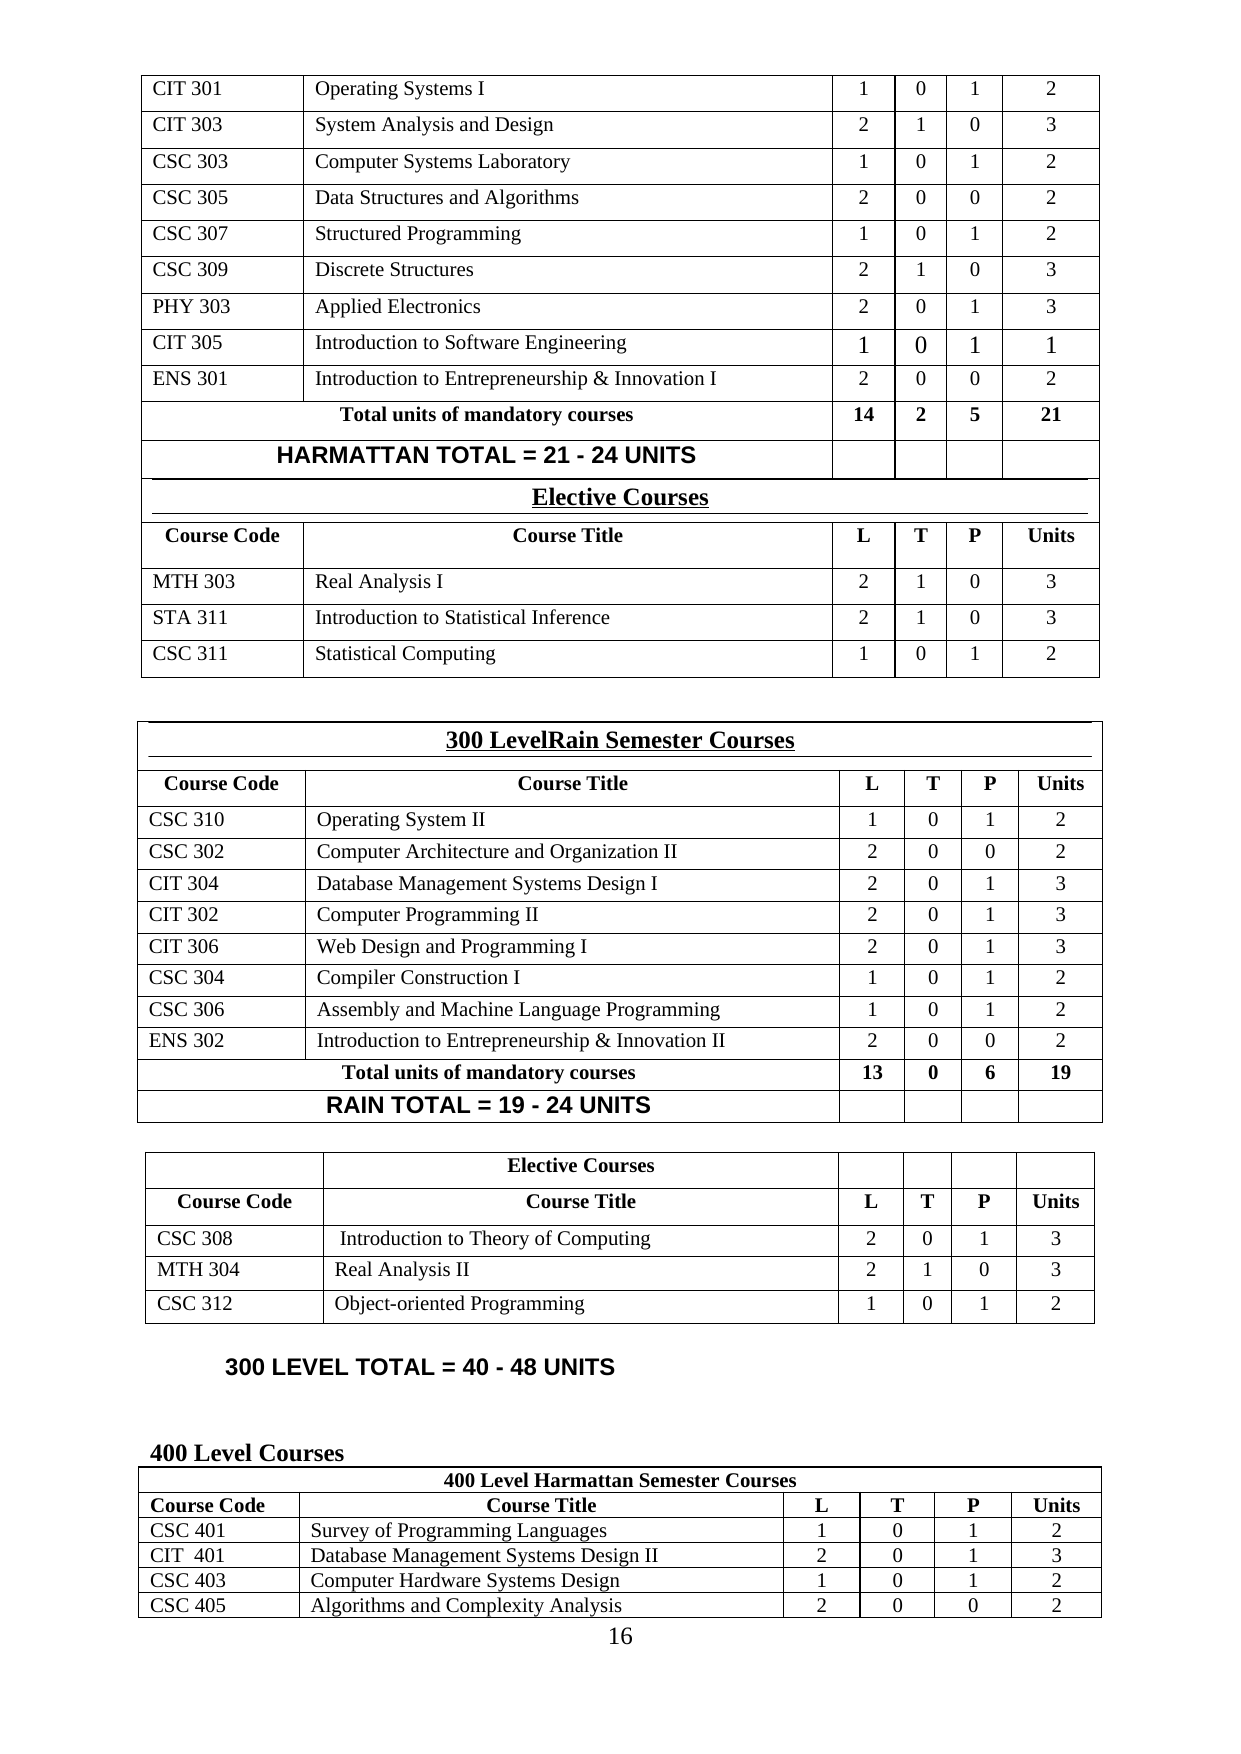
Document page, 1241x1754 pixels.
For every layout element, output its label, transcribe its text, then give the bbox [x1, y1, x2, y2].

table_cell 1 [839, 1291, 903, 1323]
table_cell Real Analysis I [304, 569, 832, 604]
table_cell 0 [962, 1028, 1018, 1059]
table_cell 0 [896, 221, 946, 256]
table_cell CIT 303 [142, 112, 303, 147]
table_cell Structured Programming [304, 221, 832, 256]
table_cell CSC 302 [138, 839, 305, 869]
table_cell CSC 311 [142, 641, 303, 677]
table_cell Course Code [138, 771, 305, 806]
table_cell 0 [947, 605, 1002, 640]
table_cell 1 [935, 1543, 1011, 1567]
table_cell 0 [861, 1543, 934, 1567]
table_cell Database Management Systems Design I [306, 870, 839, 901]
table_cell 0 [896, 185, 946, 220]
table_cell Computer Programming II [306, 902, 839, 932]
table_cell 6 [962, 1060, 1018, 1090]
table_cell 2 [833, 185, 894, 220]
table_cell 1 [952, 1291, 1016, 1323]
table_header [952, 1153, 1016, 1188]
table_cell Database Management Systems Design II [300, 1543, 783, 1567]
table_cell T [896, 523, 946, 568]
table_cell 0 [947, 366, 1002, 401]
table_cell MTH 304 [146, 1257, 323, 1289]
table_cell 2 [1003, 366, 1099, 401]
table_cell CSC 306 [138, 997, 305, 1027]
table_cell 1 [935, 1568, 1011, 1592]
table_cell 1 [947, 149, 1002, 184]
table_cell Algorithms and Complexity Analysis [300, 1593, 783, 1617]
table_cell CSC 309 [142, 257, 303, 292]
table_cell 1 [784, 1568, 859, 1592]
table_cell T [861, 1493, 934, 1517]
table_cell CIT 305 [142, 330, 303, 365]
table_cell Introduction to Entrepreneurship & Innovation II [306, 1028, 839, 1059]
table_cell Course Title [306, 771, 839, 806]
table_cell 3 [1017, 1257, 1094, 1289]
table_cell 0 [896, 149, 946, 184]
table_cell 3 [1003, 112, 1099, 147]
table_cell [840, 1091, 904, 1122]
table_cell 1 [896, 605, 946, 640]
table_header [839, 1153, 903, 1188]
table_cell 3 [1019, 902, 1102, 932]
table_header Elective Courses [324, 1153, 838, 1188]
table_cell CSC 308 [146, 1226, 323, 1256]
table_cell Course Code [142, 523, 303, 568]
table_cell 2 [840, 870, 904, 901]
table_cell Total units of mandatory courses [142, 402, 832, 439]
table_cell 1 [962, 807, 1018, 838]
text 300 LEVEL TOTAL = 40 - 48 UNITS [150, 1353, 1090, 1380]
table_cell 2 [840, 839, 904, 869]
table_cell 2 [840, 902, 904, 932]
table_cell 1 [896, 569, 946, 604]
table_cell 3 [1003, 294, 1099, 329]
table_cell Object-oriented Programming [324, 1291, 838, 1323]
table_cell 2 [1012, 1593, 1101, 1617]
table_cell 0 [896, 366, 946, 401]
table_cell 2 [1019, 807, 1102, 838]
table_cell 0 [905, 902, 961, 932]
table_cell 1 [952, 1226, 1016, 1256]
table_cell 0 [896, 294, 946, 329]
table_cell 1 [896, 112, 946, 147]
table_cell 0 [905, 807, 961, 838]
table_cell Course Title [304, 523, 832, 568]
table_cell 2 [833, 366, 894, 401]
table_cell 3 [1019, 934, 1102, 964]
table_cell 0 [905, 1060, 961, 1090]
table_cell 0 [947, 112, 1002, 147]
table_cell T [905, 771, 961, 806]
table_cell [833, 441, 894, 478]
table_cell 1 [833, 221, 894, 256]
table_cell CIT 306 [138, 934, 305, 964]
table_cell Discrete Structures [304, 257, 832, 292]
table_cell [896, 441, 946, 478]
table_cell 2 [833, 112, 894, 147]
table_cell PHY 303 [142, 294, 303, 329]
table_cell Units [1003, 523, 1099, 568]
table_cell 0 [905, 934, 961, 964]
table_cell 1 [840, 965, 904, 996]
table_cell 21 [1003, 402, 1099, 439]
table_cell 1 [784, 1518, 859, 1542]
table_cell Real Analysis II [324, 1257, 838, 1289]
table_cell L [784, 1493, 859, 1517]
table_header [904, 1153, 951, 1188]
table_cell 1 [947, 330, 1002, 365]
table_cell 2 [833, 257, 894, 292]
table_cell CSC 305 [142, 185, 303, 220]
table_cell 13 [840, 1060, 904, 1090]
table_cell [1003, 441, 1099, 478]
table_cell 0 [896, 641, 946, 677]
table_cell 2 [1003, 149, 1099, 184]
table_cell 0 [861, 1568, 934, 1592]
table_cell 1 [962, 965, 1018, 996]
table_cell T [904, 1189, 951, 1224]
table_cell STA 311 [142, 605, 303, 640]
table_cell 5 [947, 402, 1002, 439]
table_cell 2 [1003, 185, 1099, 220]
table_cell 0 [861, 1593, 934, 1617]
table_cell Computer Systems Laboratory [304, 149, 832, 184]
table_cell Data Structures and Algorithms [304, 185, 832, 220]
table_cell 19 [1019, 1060, 1102, 1090]
table_cell Survey of Programming Languages [300, 1518, 783, 1542]
table_cell CSC 307 [142, 221, 303, 256]
table_cell 0 [905, 997, 961, 1027]
table_cell 2 [1003, 221, 1099, 256]
table_cell 0 [947, 185, 1002, 220]
table_cell 2 [784, 1593, 859, 1617]
table_cell 1 [947, 294, 1002, 329]
table_cell 3 [1003, 569, 1099, 604]
table_cell CSC 310 [138, 807, 305, 838]
table_cell 0 [896, 330, 946, 365]
table_cell 3 [1012, 1543, 1101, 1567]
table_cell Introduction to Software Engineering [304, 330, 832, 365]
table_cell 1 [947, 641, 1002, 677]
table_header [146, 1153, 323, 1188]
table_cell Units [1017, 1189, 1094, 1224]
table_cell 2 [1012, 1518, 1101, 1542]
table_cell P [952, 1189, 1016, 1224]
table_cell HARMATTAN TOTAL = 21 - 24 UNITS [142, 441, 832, 478]
table_cell [947, 441, 1002, 478]
table_cell [962, 1091, 1018, 1122]
table_cell CSC 403 [139, 1568, 299, 1592]
table_cell Operating System II [306, 807, 839, 838]
table_cell 2 [833, 605, 894, 640]
table_cell 0 [905, 1028, 961, 1059]
table_cell 3 [1003, 605, 1099, 640]
table_cell 2 [839, 1226, 903, 1256]
table_cell Course Code [146, 1189, 323, 1224]
table_cell 1 [840, 807, 904, 838]
table_cell 1 [962, 934, 1018, 964]
table_cell Operating Systems I [304, 76, 832, 111]
table_cell 0 [896, 76, 946, 111]
table_cell MTH 303 [142, 569, 303, 604]
table_cell Elective Courses [142, 479, 1099, 522]
table_cell CSC 303 [142, 149, 303, 184]
table_cell 0 [905, 965, 961, 996]
table_cell 2 [1003, 76, 1099, 111]
table_cell 2 [1019, 965, 1102, 996]
table_cell Introduction to Theory of Computing [324, 1226, 838, 1256]
table_cell 1 [962, 870, 1018, 901]
table_cell 2 [1019, 997, 1102, 1027]
table_cell Units [1012, 1493, 1101, 1517]
table_cell CIT 302 [138, 902, 305, 932]
table_cell Total units of mandatory courses [138, 1060, 839, 1090]
table_cell Web Design and Programming I [306, 934, 839, 964]
table_cell P [962, 771, 1018, 806]
table_cell 0 [905, 839, 961, 869]
table_cell 2 [1019, 1028, 1102, 1059]
table_cell 3 [1017, 1226, 1094, 1256]
table_cell 2 [896, 402, 946, 439]
table_cell Applied Electronics [304, 294, 832, 329]
table_cell Computer Architecture and Organization II [306, 839, 839, 869]
table_cell 1 [833, 149, 894, 184]
table_cell 1 [840, 997, 904, 1027]
table_cell 0 [952, 1257, 1016, 1289]
table_cell [905, 1091, 961, 1122]
table_cell 0 [935, 1593, 1011, 1617]
table_cell 1 [896, 257, 946, 292]
table_cell 2 [1012, 1568, 1101, 1592]
table_cell Units [1019, 771, 1102, 806]
table_cell CIT 401 [139, 1543, 299, 1567]
table_cell ENS 302 [138, 1028, 305, 1059]
table_cell 1 [833, 641, 894, 677]
table_cell 2 [840, 934, 904, 964]
table_cell [1019, 1091, 1102, 1122]
table_header 400 Level Harmattan Semester Courses [139, 1468, 1101, 1492]
table_cell 0 [947, 569, 1002, 604]
table_cell L [840, 771, 904, 806]
table_cell ENS 301 [142, 366, 303, 401]
table_cell 1 [904, 1257, 951, 1289]
table_cell P [947, 523, 1002, 568]
table_cell 1 [833, 76, 894, 111]
table_cell 3 [1003, 257, 1099, 292]
table_header [1017, 1153, 1094, 1188]
table_cell 1 [947, 76, 1002, 111]
table_cell CIT 304 [138, 870, 305, 901]
table_cell 0 [947, 257, 1002, 292]
table_cell CSC 405 [139, 1593, 299, 1617]
table_cell P [935, 1493, 1011, 1517]
table_cell 2 [833, 294, 894, 329]
table_cell 2 [839, 1257, 903, 1289]
table_cell Course Title [324, 1189, 838, 1224]
table_cell 2 [1003, 641, 1099, 677]
table_cell 1 [962, 902, 1018, 932]
table_cell Introduction to Statistical Inference [304, 605, 832, 640]
table_cell 3 [1019, 870, 1102, 901]
table_cell CSC 304 [138, 965, 305, 996]
table_cell 0 [962, 839, 1018, 869]
table_cell 1 [935, 1518, 1011, 1542]
table_cell 0 [904, 1226, 951, 1256]
table_cell 14 [833, 402, 894, 439]
table_cell Computer Hardware Systems Design [300, 1568, 783, 1592]
table_cell 2 [840, 1028, 904, 1059]
table_cell Statistical Computing [304, 641, 832, 677]
table_cell CIT 301 [142, 76, 303, 111]
table_cell Compiler Construction I [306, 965, 839, 996]
table_cell 2 [1017, 1291, 1094, 1323]
table_cell L [839, 1189, 903, 1224]
table_cell CSC 312 [146, 1291, 323, 1323]
table_cell CSC 401 [139, 1518, 299, 1542]
table_cell Course Code [139, 1493, 299, 1517]
text 400 Level Courses [150, 1438, 1090, 1466]
table_cell Course Title [300, 1493, 783, 1517]
table_cell 0 [905, 870, 961, 901]
table_cell 1 [1003, 330, 1099, 365]
table_cell 1 [833, 330, 894, 365]
table_cell 0 [904, 1291, 951, 1323]
table_cell 0 [861, 1518, 934, 1542]
table_cell 2 [1019, 839, 1102, 869]
table_cell Introduction to Entrepreneurship & Innovation I [304, 366, 832, 401]
table_header 300 LevelRain Semester Courses [138, 722, 1102, 770]
table_cell Assembly and Machine Language Programming [306, 997, 839, 1027]
table_cell 2 [784, 1543, 859, 1567]
table_cell RAIN TOTAL = 19 - 24 UNITS [138, 1091, 839, 1122]
table_cell 2 [833, 569, 894, 604]
table_cell 1 [947, 221, 1002, 256]
table_cell L [833, 523, 894, 568]
table_cell System Analysis and Design [304, 112, 832, 147]
table_cell 1 [962, 997, 1018, 1027]
